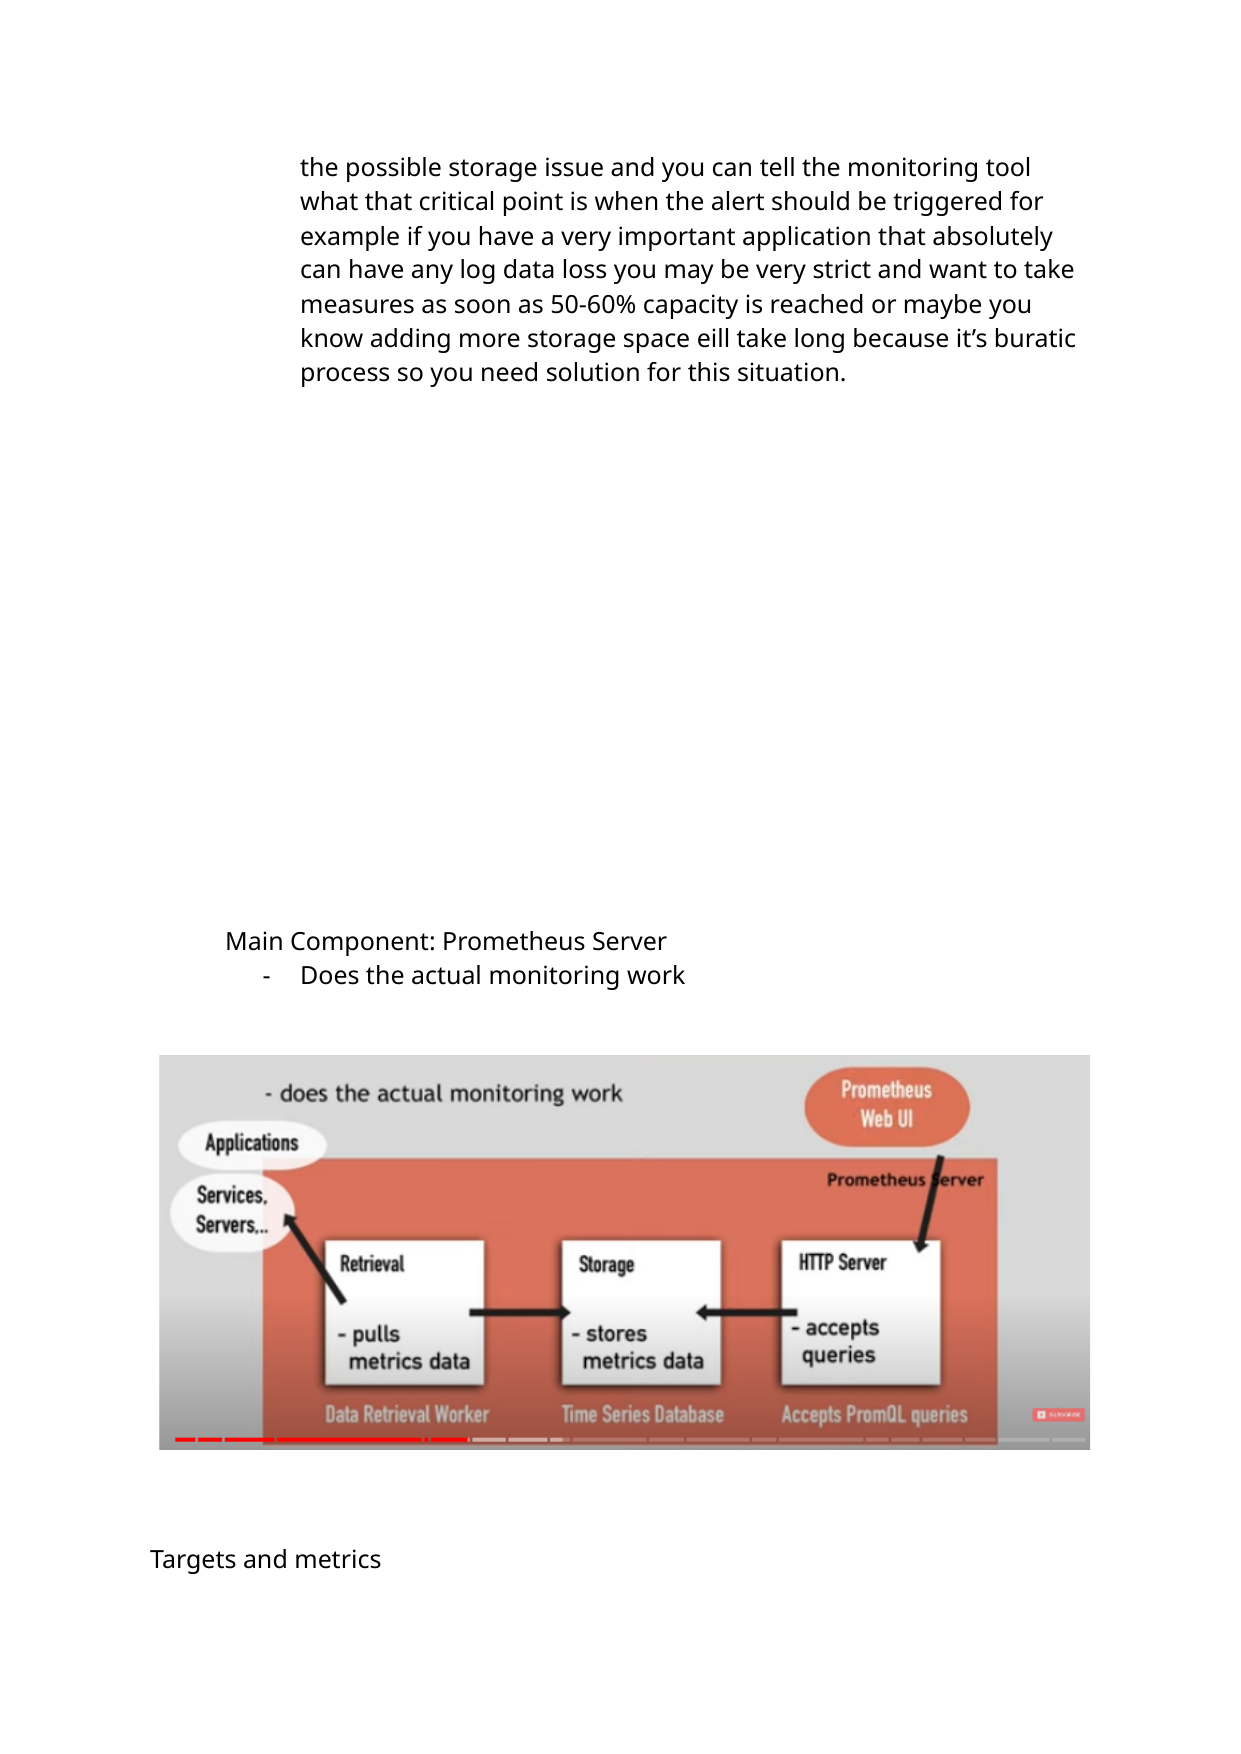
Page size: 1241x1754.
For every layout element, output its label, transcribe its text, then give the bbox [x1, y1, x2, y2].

list Main Component: Prometheus Server [225, 924, 1090, 958]
picture [150, 1055, 1091, 1450]
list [262, 150, 1090, 388]
text Targets and metrics [150, 1542, 1090, 1576]
list Does the actual monitoring work [262, 958, 1090, 992]
